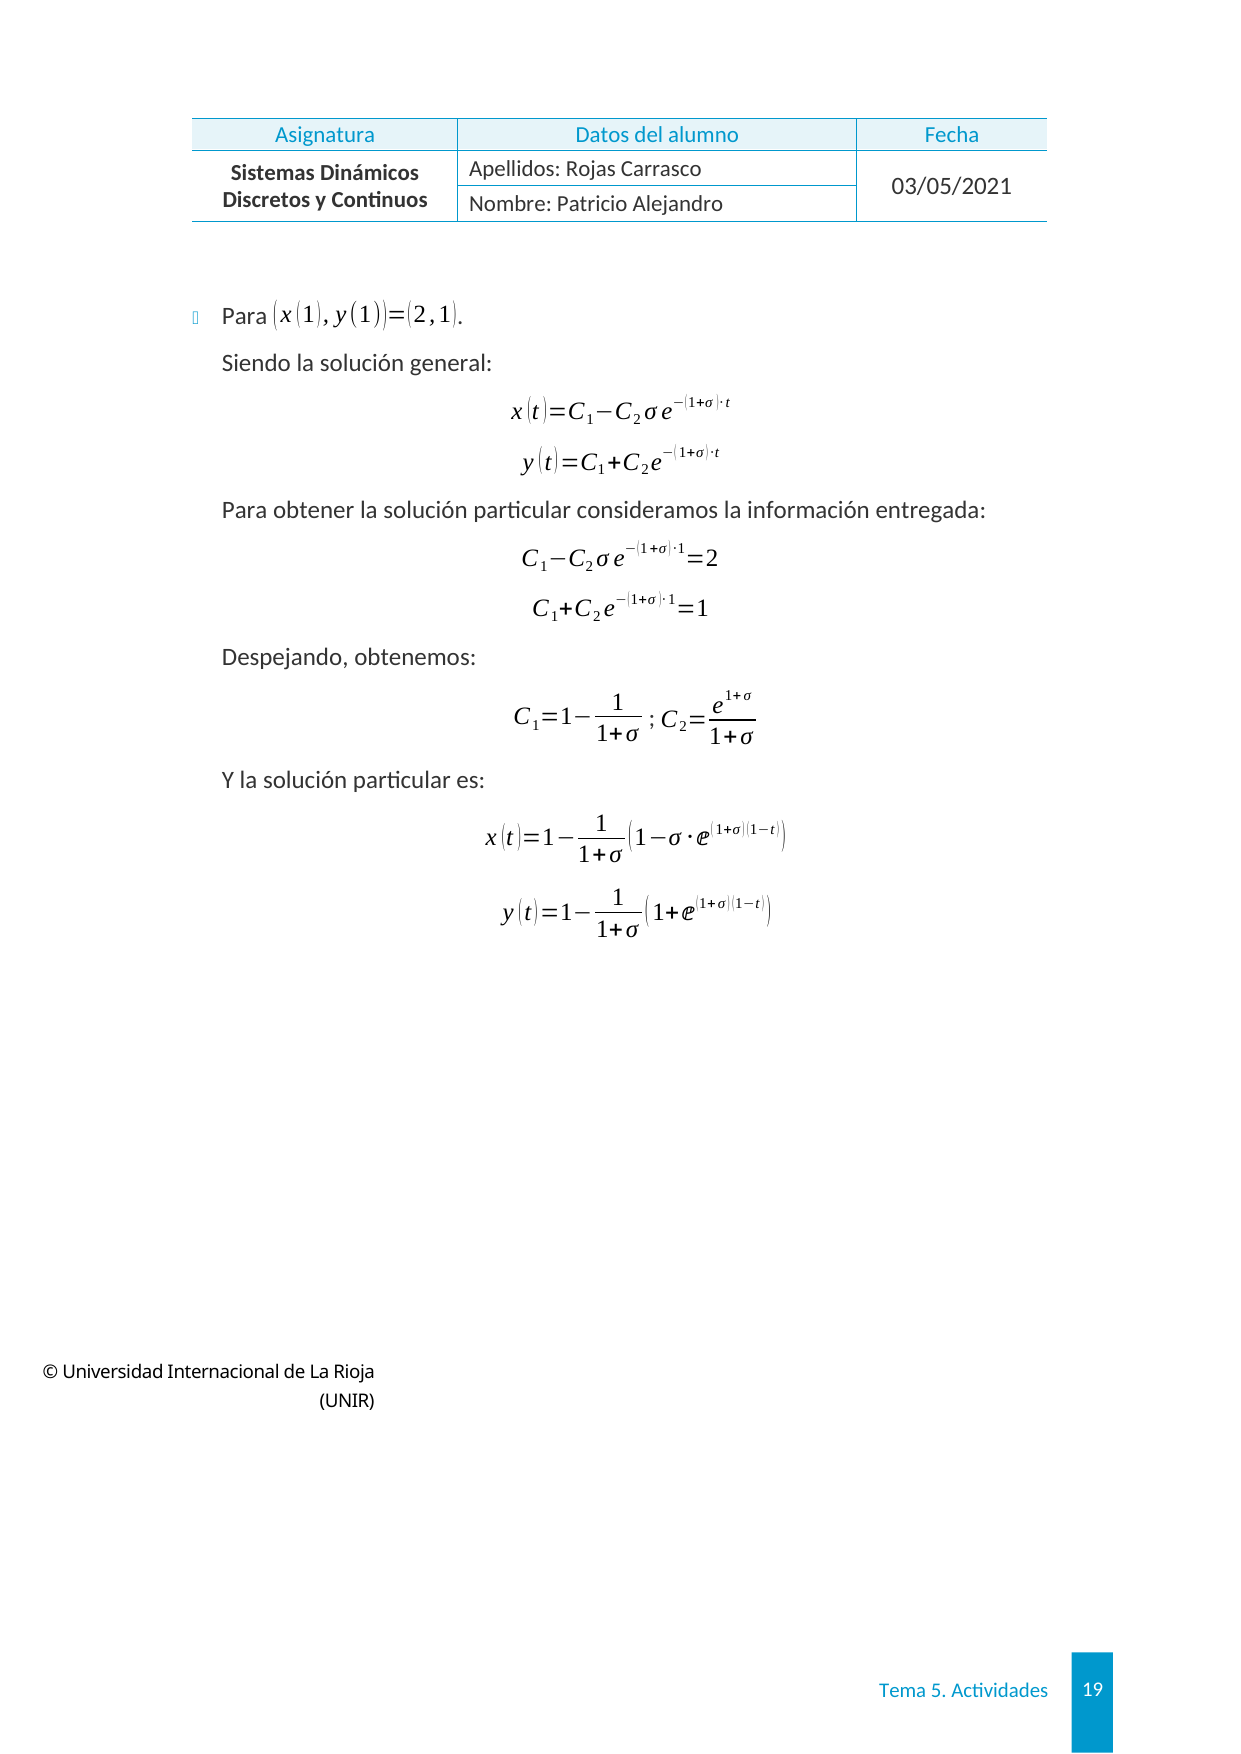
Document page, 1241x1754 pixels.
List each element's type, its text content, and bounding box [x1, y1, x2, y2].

picture [193, 312, 198, 324]
text Para obtener la solución particular consideramos la información entregada: [222, 494, 1048, 524]
list Siendo la solución general: [222, 347, 1048, 378]
text ; [222, 686, 1048, 749]
list Para . [192, 298, 1048, 332]
text Y la solución particular es: [222, 764, 1048, 794]
text Despejando, obtenemos: [222, 641, 1048, 671]
